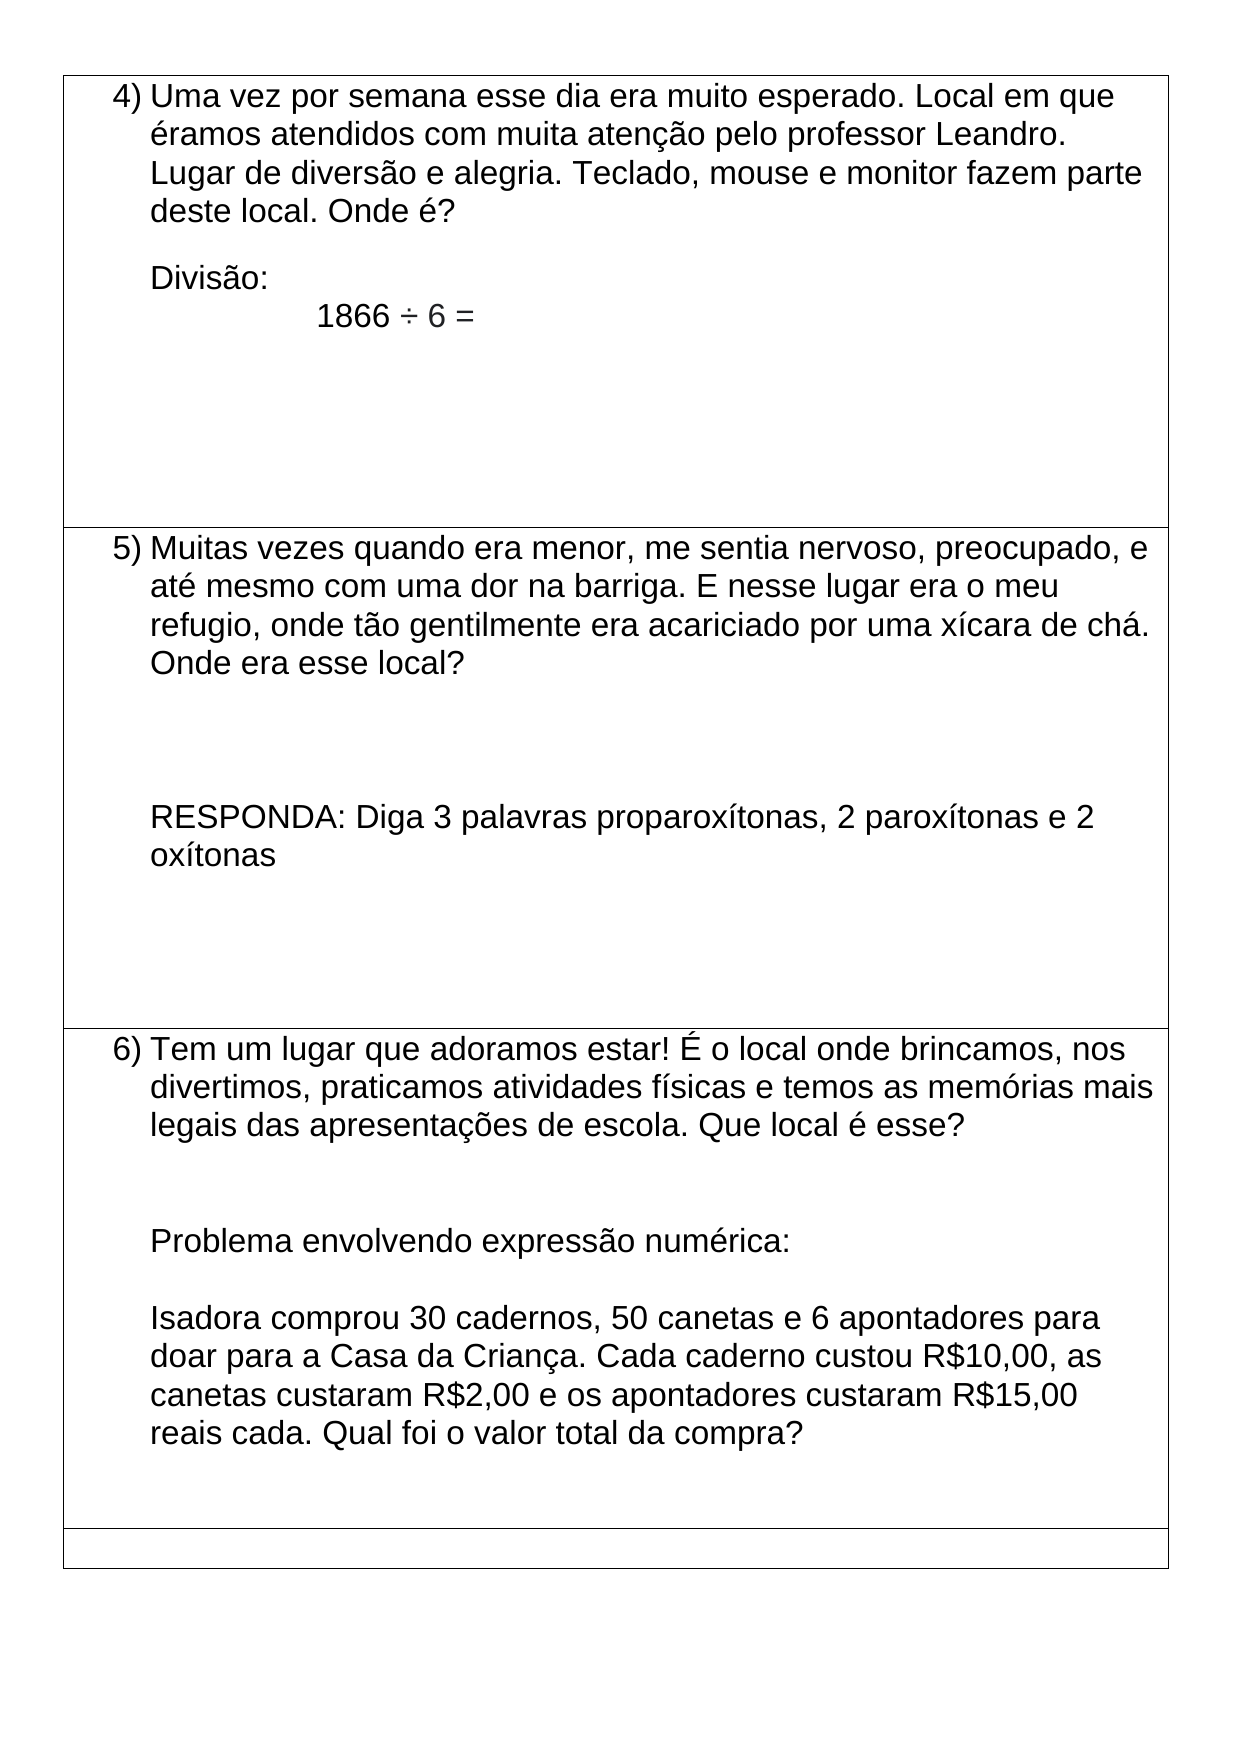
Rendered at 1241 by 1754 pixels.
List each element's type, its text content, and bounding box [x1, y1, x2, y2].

table_cell Tem um lugar que adoramos estar! É o local onde brincamos, nos divertimos, praticamos atividades físicas e temos as memórias mais legais das apresentações de escola. Que local é esse? Problema envolvendo expressão numérica: Isadora comprou 30 cadernos, 50 canetas e 6 apontadores para doar para a Casa da Criança. Cada caderno custou R$10,00, as canetas custaram R$2,00 e os apontadores custaram R$15,00 reais cada. Qual foi o valor total da compra? [64, 1029, 1168, 1528]
table_cell Muitas vezes quando era menor, me sentia nervoso, preocupado, e até mesmo com uma dor na barriga. E nesse lugar era o meu refugio, onde tão gentilmente era acariciado por uma xícara de chá. Onde era esse local? RESPONDA: Diga 3 palavras proparoxítonas, 2 paroxítonas e 2 oxítonas [64, 528, 1168, 1028]
table_cell Uma vez por semana esse dia era muito esperado. Local em que éramos atendidos com muita atenção pelo professor Leandro. Lugar de diversão e alegria. Teclado, mouse e monitor fazem parte deste local. Onde é? Divisão: 1866 ÷ 6 = [64, 76, 1168, 527]
table_cell [64, 1529, 1168, 1568]
